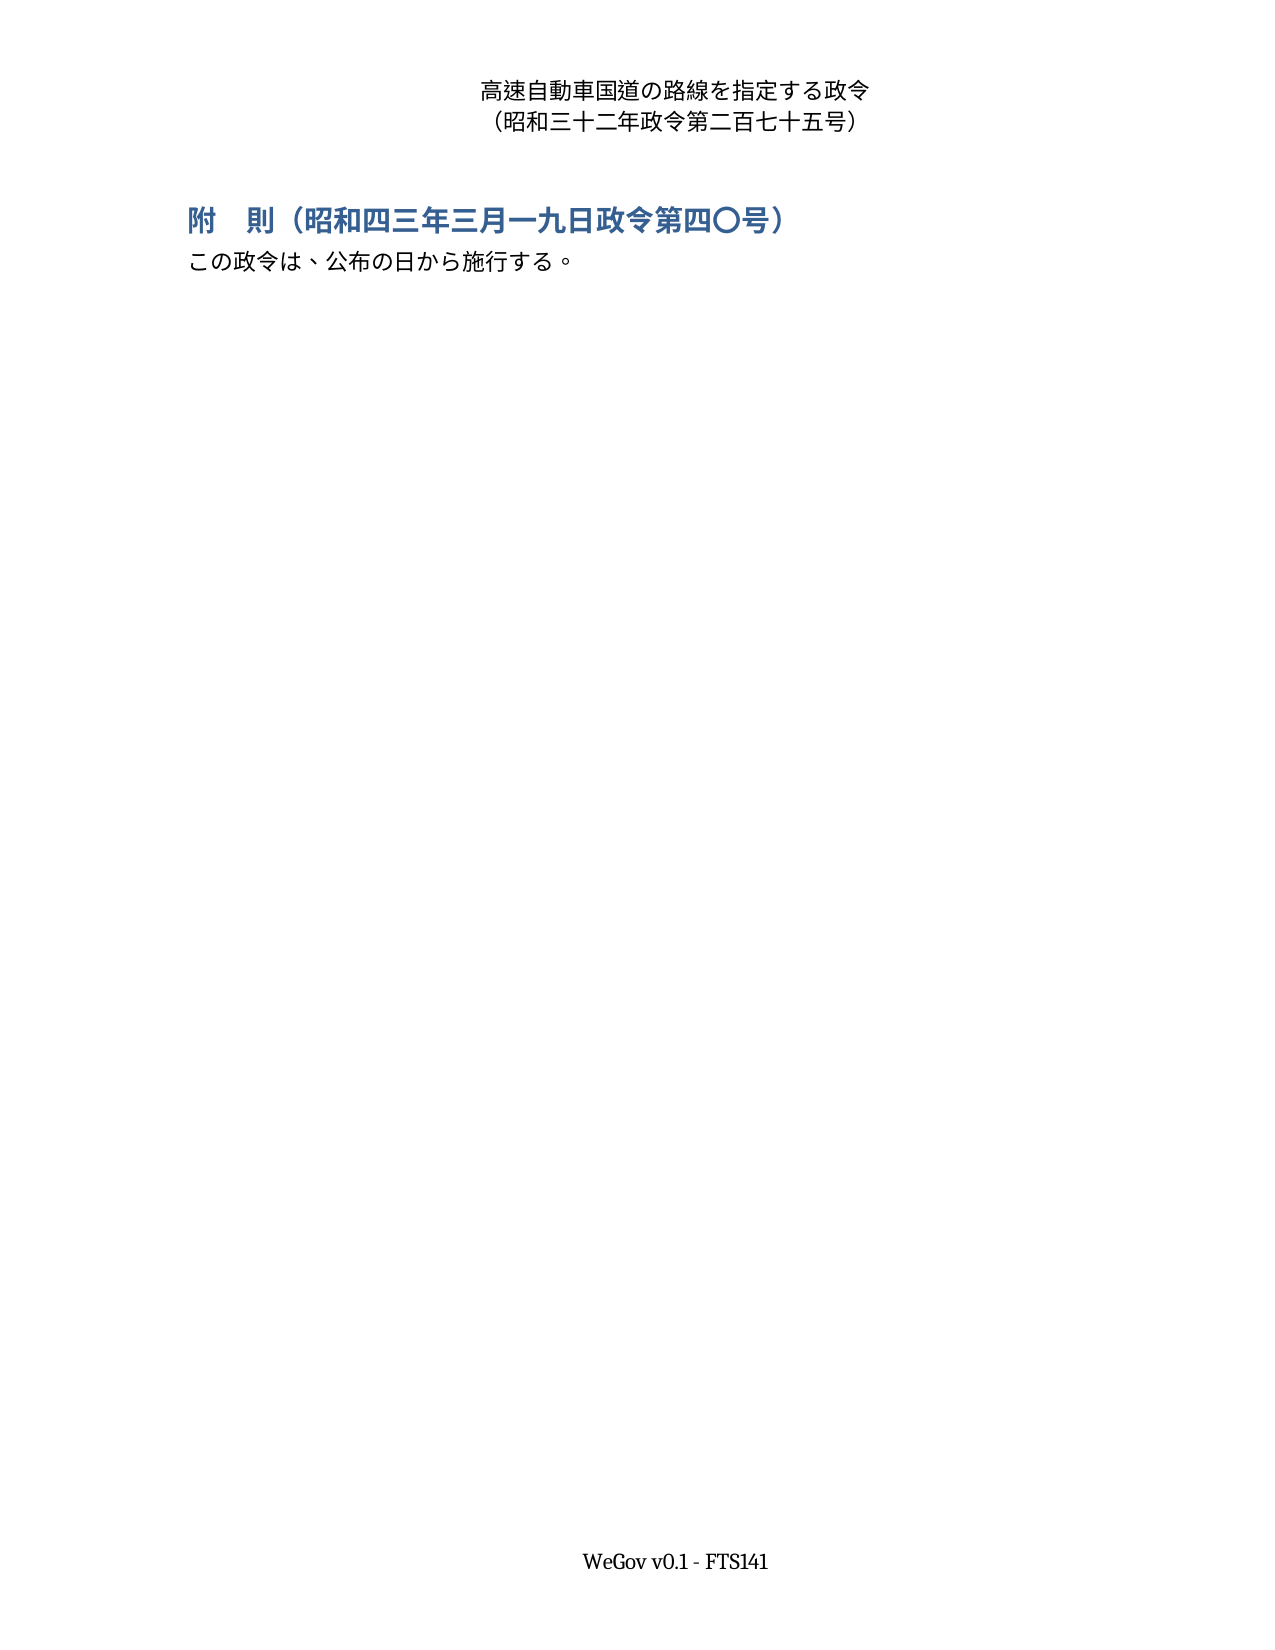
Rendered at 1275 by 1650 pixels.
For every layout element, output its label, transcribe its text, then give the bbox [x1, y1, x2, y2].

subtitle 附 則（昭和四三年三月一九日政令第四〇号） [187, 200, 1087, 240]
text この政令は、公布の日から施行する。 [187, 246, 1087, 277]
